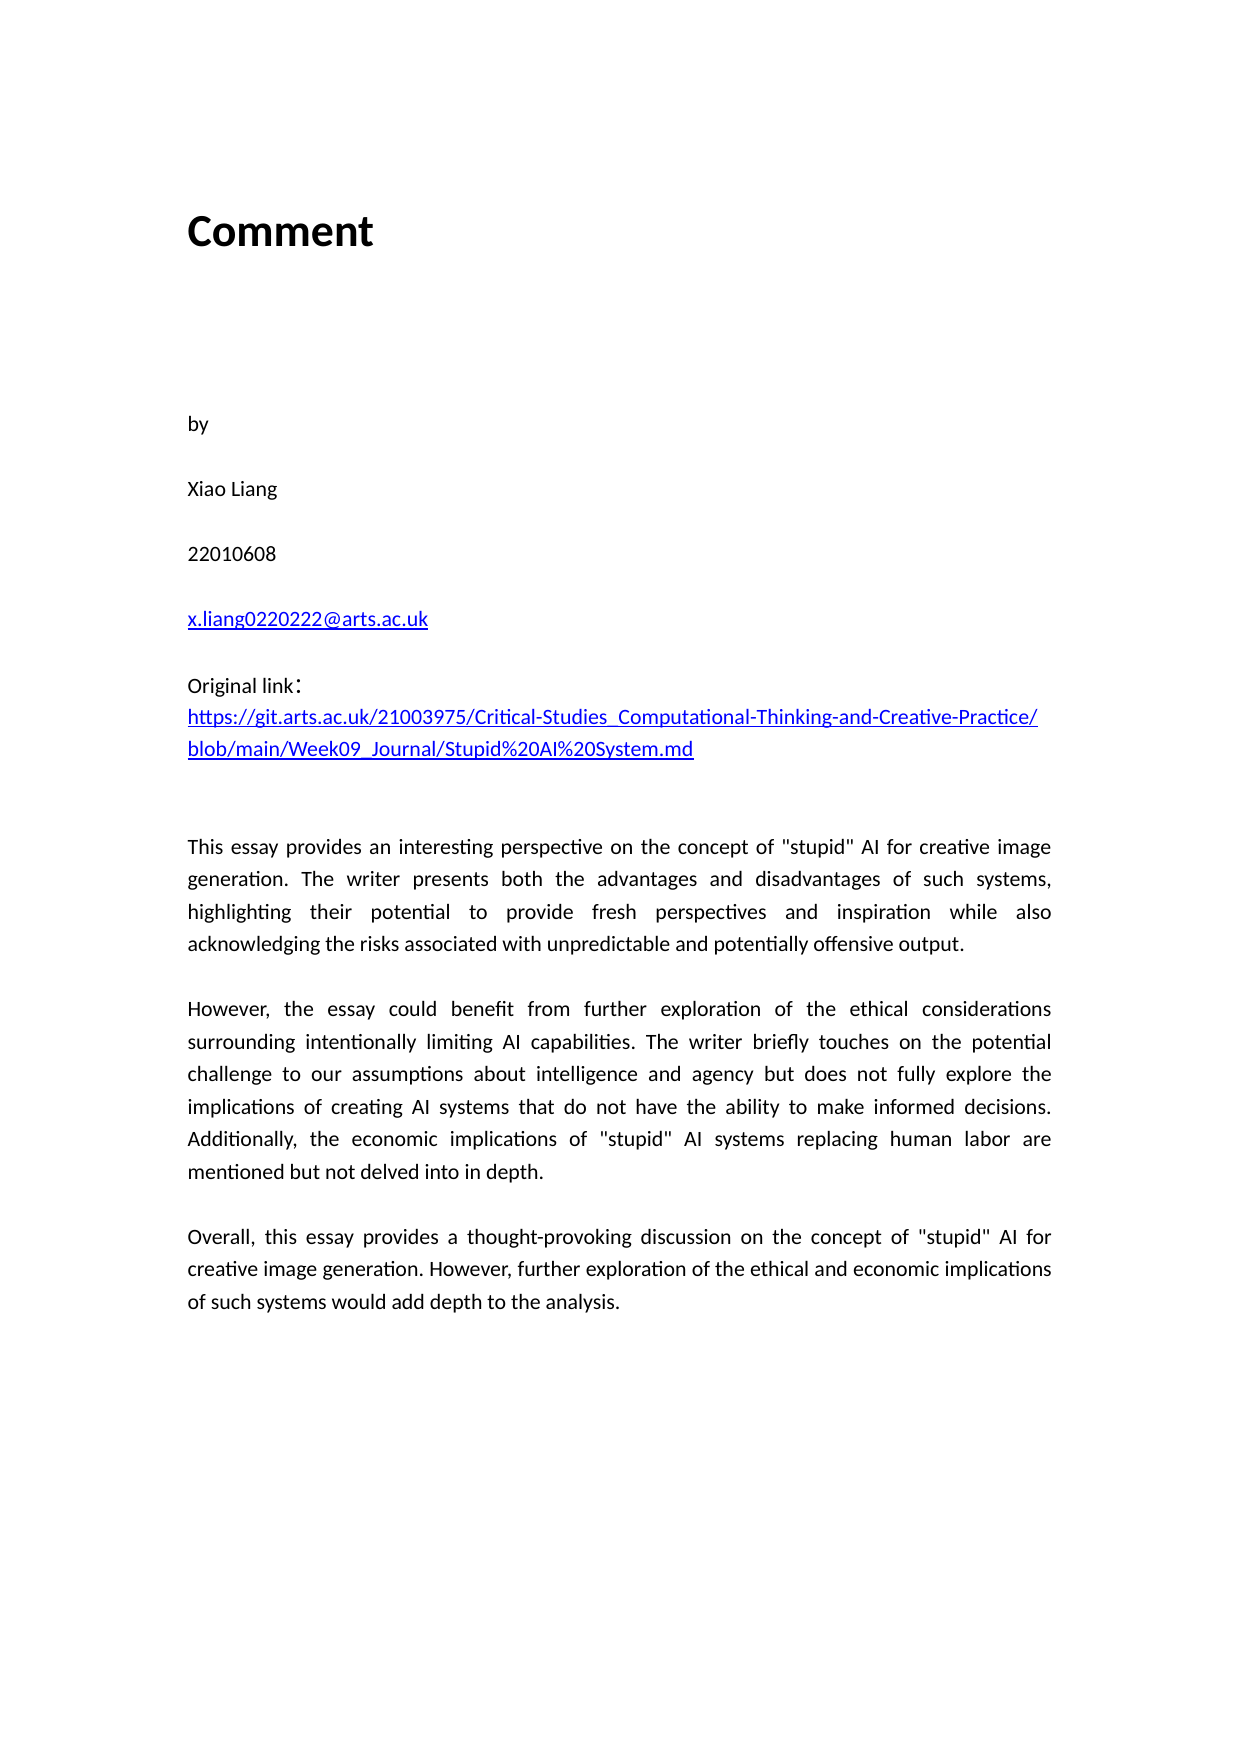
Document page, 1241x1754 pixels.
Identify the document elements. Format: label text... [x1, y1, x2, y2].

text by [187, 407, 1053, 440]
text This essay provides an interesting perspective on the concept of "stupid" AI for creative image generation. The writer presents both the advantages and disadvantages of such systems, highlighting their potential to provide fresh perspectives and inspiration while also acknowledging the risks associated with unpredictable and potentially offensive output. [187, 830, 1053, 960]
text Xiao Liang [187, 472, 1053, 505]
subtitle Comment [187, 197, 1053, 262]
text Overall, this essay provides a thought-provoking discussion on the concept of "stupid" AI for creative image generation. However, further exploration of the ethical and economic implications of such systems would add depth to the analysis. [187, 1220, 1053, 1317]
text x.liang0220222@arts.ac.uk [187, 602, 1053, 635]
text https://git.arts.ac.uk/21003975/Critical-Studies_Computational-Thinking-and-Creative-Practice/blob/main/Week09_Journal/Stupid%20AI%20System.md [187, 700, 1053, 765]
text 22010608 [187, 537, 1053, 570]
text Original link： [187, 667, 1053, 700]
text However, the essay could benefit from further exploration of the ethical considerations surrounding intentionally limiting AI capabilities. The writer briefly touches on the potential challenge to our assumptions about intelligence and agency but does not fully explore the implications of creating AI systems that do not have the ability to make informed decisions. Additionally, the economic implications of "stupid" AI systems replacing human labor are mentioned but not delved into in depth. [187, 992, 1053, 1187]
